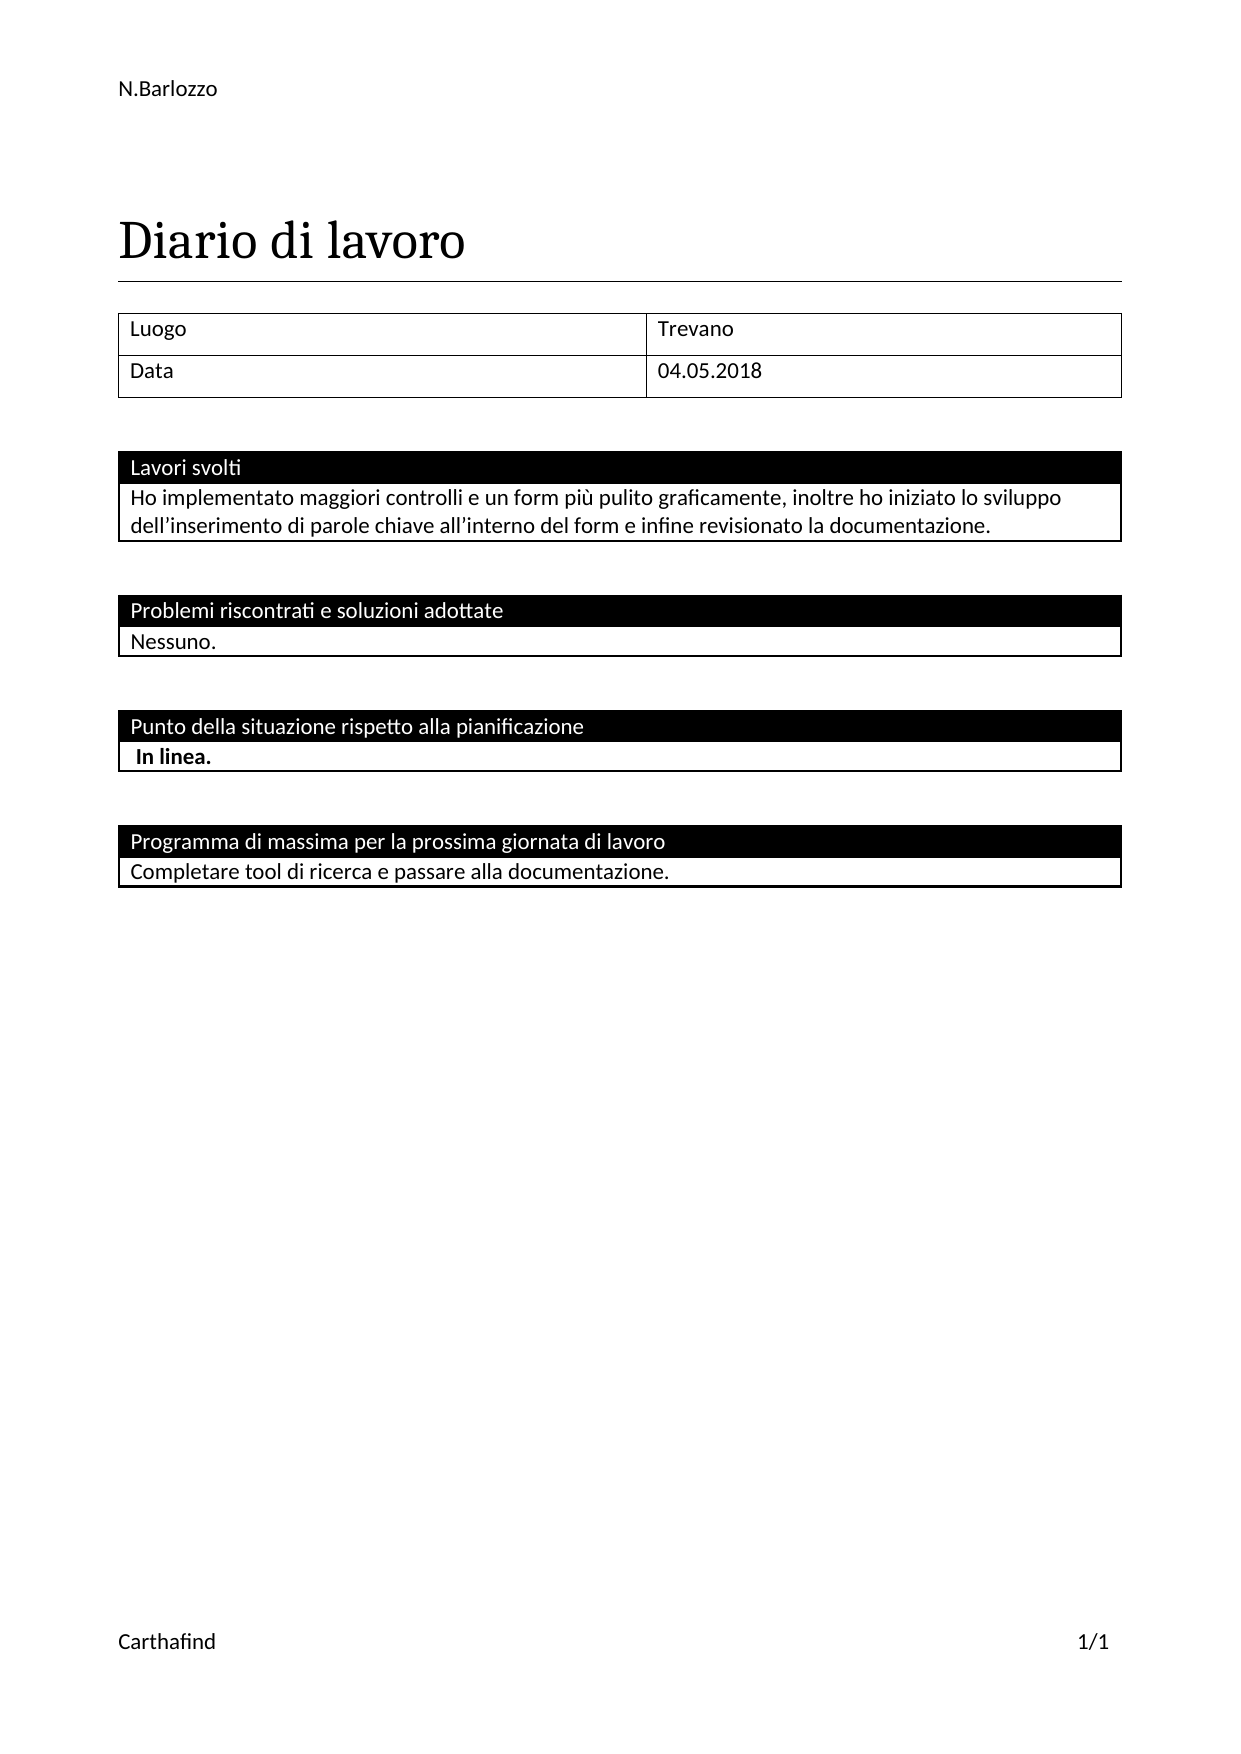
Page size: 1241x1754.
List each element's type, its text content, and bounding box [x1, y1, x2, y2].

title Diario di lavoro [118, 210, 1122, 281]
table_header Programma di massima per la prossima giornata di lavoro [120, 827, 1120, 855]
table_header Trevano [647, 314, 1121, 355]
table_header Lavori svolti [120, 453, 1120, 481]
table_header Problemi riscontrati e soluzioni adottate [120, 597, 1120, 625]
table_cell Completare tool di ricerca e passare alla documentazione. [120, 858, 1120, 885]
table_header Luogo [119, 314, 646, 355]
table_cell In linea. [120, 742, 1120, 770]
table_cell Ho implementato maggiori controlli e un form più pulito graficamente, inoltre ho iniziato lo sviluppo dell’inserimento di parole chiave all’interno del form e infine revisionato la documentazione. [120, 484, 1120, 539]
table_header Punto della situazione rispetto alla pianificazione [120, 712, 1120, 740]
table_cell 04.05.2018 [647, 356, 1121, 397]
table_cell Nessuno. [120, 627, 1120, 655]
table_cell Data [119, 356, 646, 397]
